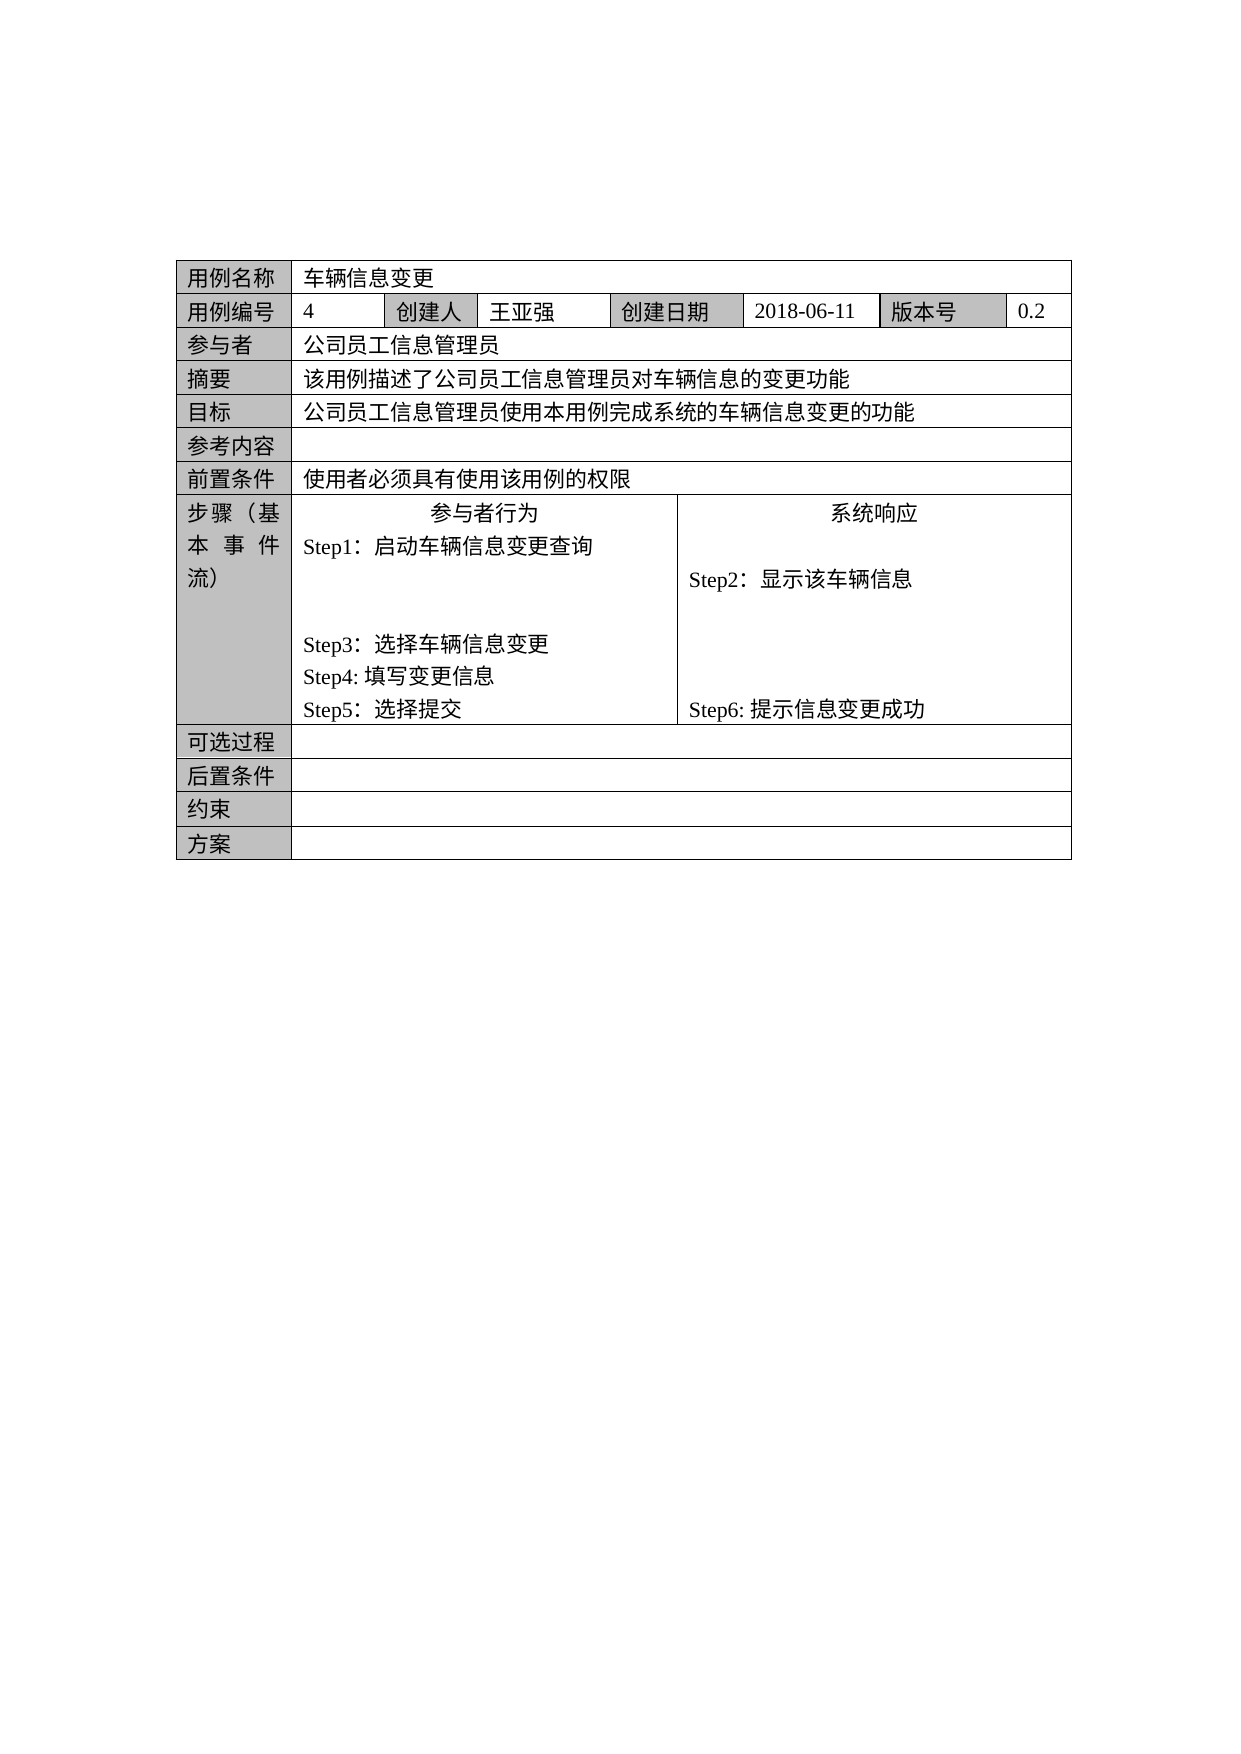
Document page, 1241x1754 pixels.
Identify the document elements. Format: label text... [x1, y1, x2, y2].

table_cell [292, 725, 1071, 757]
table_cell 约束 [177, 792, 291, 826]
table_cell [292, 759, 1071, 791]
table_cell 创建日期 [611, 294, 743, 327]
table_cell 系统响应 [678, 495, 1071, 528]
table_cell 公司员工信息管理员 [292, 328, 1071, 360]
table_cell [292, 827, 1071, 859]
table_cell 2018-06-11 [744, 294, 879, 327]
table_cell Step1：启动车辆信息变更查询 Step3：选择车辆信息变更 Step4: 填写变更信息 Step5：选择提交 [292, 528, 677, 724]
table_cell 用例编号 [177, 294, 291, 327]
table_cell 参与者 [177, 328, 291, 360]
table_cell 0.2 [1007, 294, 1071, 327]
table_cell 使用者必须具有使用该用例的权限 [292, 462, 1071, 494]
table_cell 公司员工信息管理员使用本用例完成系统的车辆信息变更的功能 [292, 395, 1071, 427]
table_header 用例名称 [177, 261, 291, 293]
table_cell [292, 428, 1071, 461]
table_cell 后置条件 [177, 759, 291, 791]
table_cell 前置条件 [177, 462, 291, 494]
table_cell [292, 792, 1071, 826]
table_cell 参考内容 [177, 428, 291, 461]
table_cell 步骤（基本事件流） [177, 495, 291, 724]
table_cell 版本号 [881, 294, 1006, 327]
table_cell 王亚强 [478, 294, 610, 327]
table_cell 摘要 [177, 361, 291, 394]
table_cell 创建人 [385, 294, 477, 327]
table_cell 4 [292, 294, 384, 327]
table_cell 可选过程 [177, 725, 291, 757]
table_cell 参与者行为 [292, 495, 677, 528]
table_header 车辆信息变更 [292, 261, 1071, 293]
table_cell Step2：显示该车辆信息 Step6: 提示信息变更成功 [678, 528, 1071, 724]
table_cell 目标 [177, 395, 291, 427]
table_cell 方案 [177, 827, 291, 859]
table_cell 该用例描述了公司员工信息管理员对车辆信息的变更功能 [292, 361, 1071, 394]
